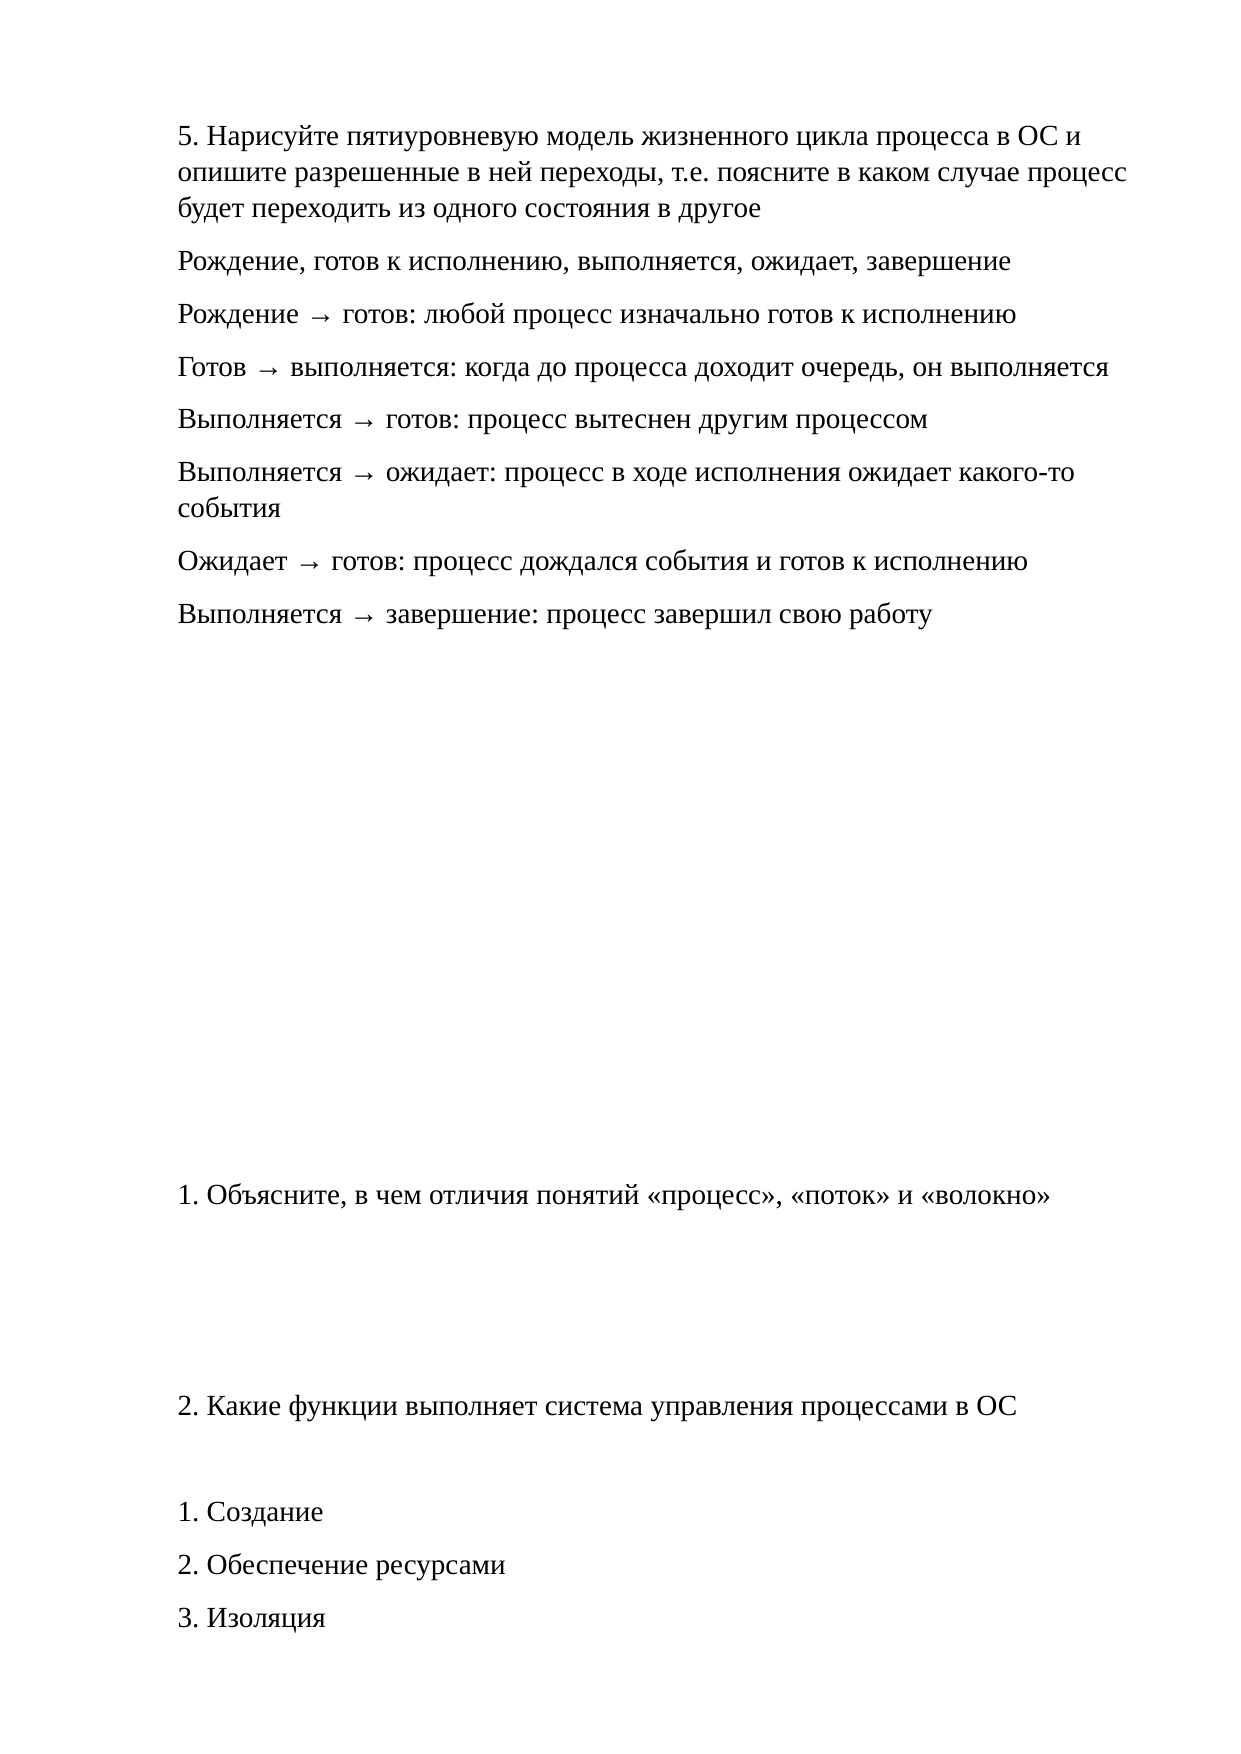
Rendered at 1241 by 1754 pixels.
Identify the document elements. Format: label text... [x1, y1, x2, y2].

text 2. Обеспечение ресурсами [177, 1547, 1152, 1580]
text 2. Какие функции выполняет система управления процессами в ОС [177, 1388, 1152, 1422]
text 1. Объясните, в чем отличия понятий «процесс», «поток» и «волокно» [177, 1177, 1152, 1211]
text Рождение → готов: любой процесс изначально готов к исполнению [177, 296, 1152, 329]
text 1. Создание [177, 1494, 1152, 1528]
text Готов → выполняется: когда до процесса доходит очередь, он выполняется [177, 349, 1152, 382]
text 3. Изоляция [177, 1600, 1152, 1633]
text Выполняется → готов: процесс вытеснен другим процессом [177, 402, 1152, 435]
text Рождение, готов к исполнению, выполняется, ожидает, завершение [177, 243, 1152, 277]
text 5. Нарисуйте пятиуровневую модель жизненного цикла процесса в ОС и опишите разрешенные в ней переходы, т.е. поясните в каком случае процесс будет переходить из одного состояния в другое [177, 118, 1152, 224]
text Выполняется → завершение: процесс завершил свою работу [177, 596, 1152, 630]
text Выполняется → ожидает: процесс в ходе исполнения ожидает какого-то события [177, 454, 1152, 524]
text Ожидает → готов: процесс дождался события и готов к исполнению [177, 543, 1152, 577]
